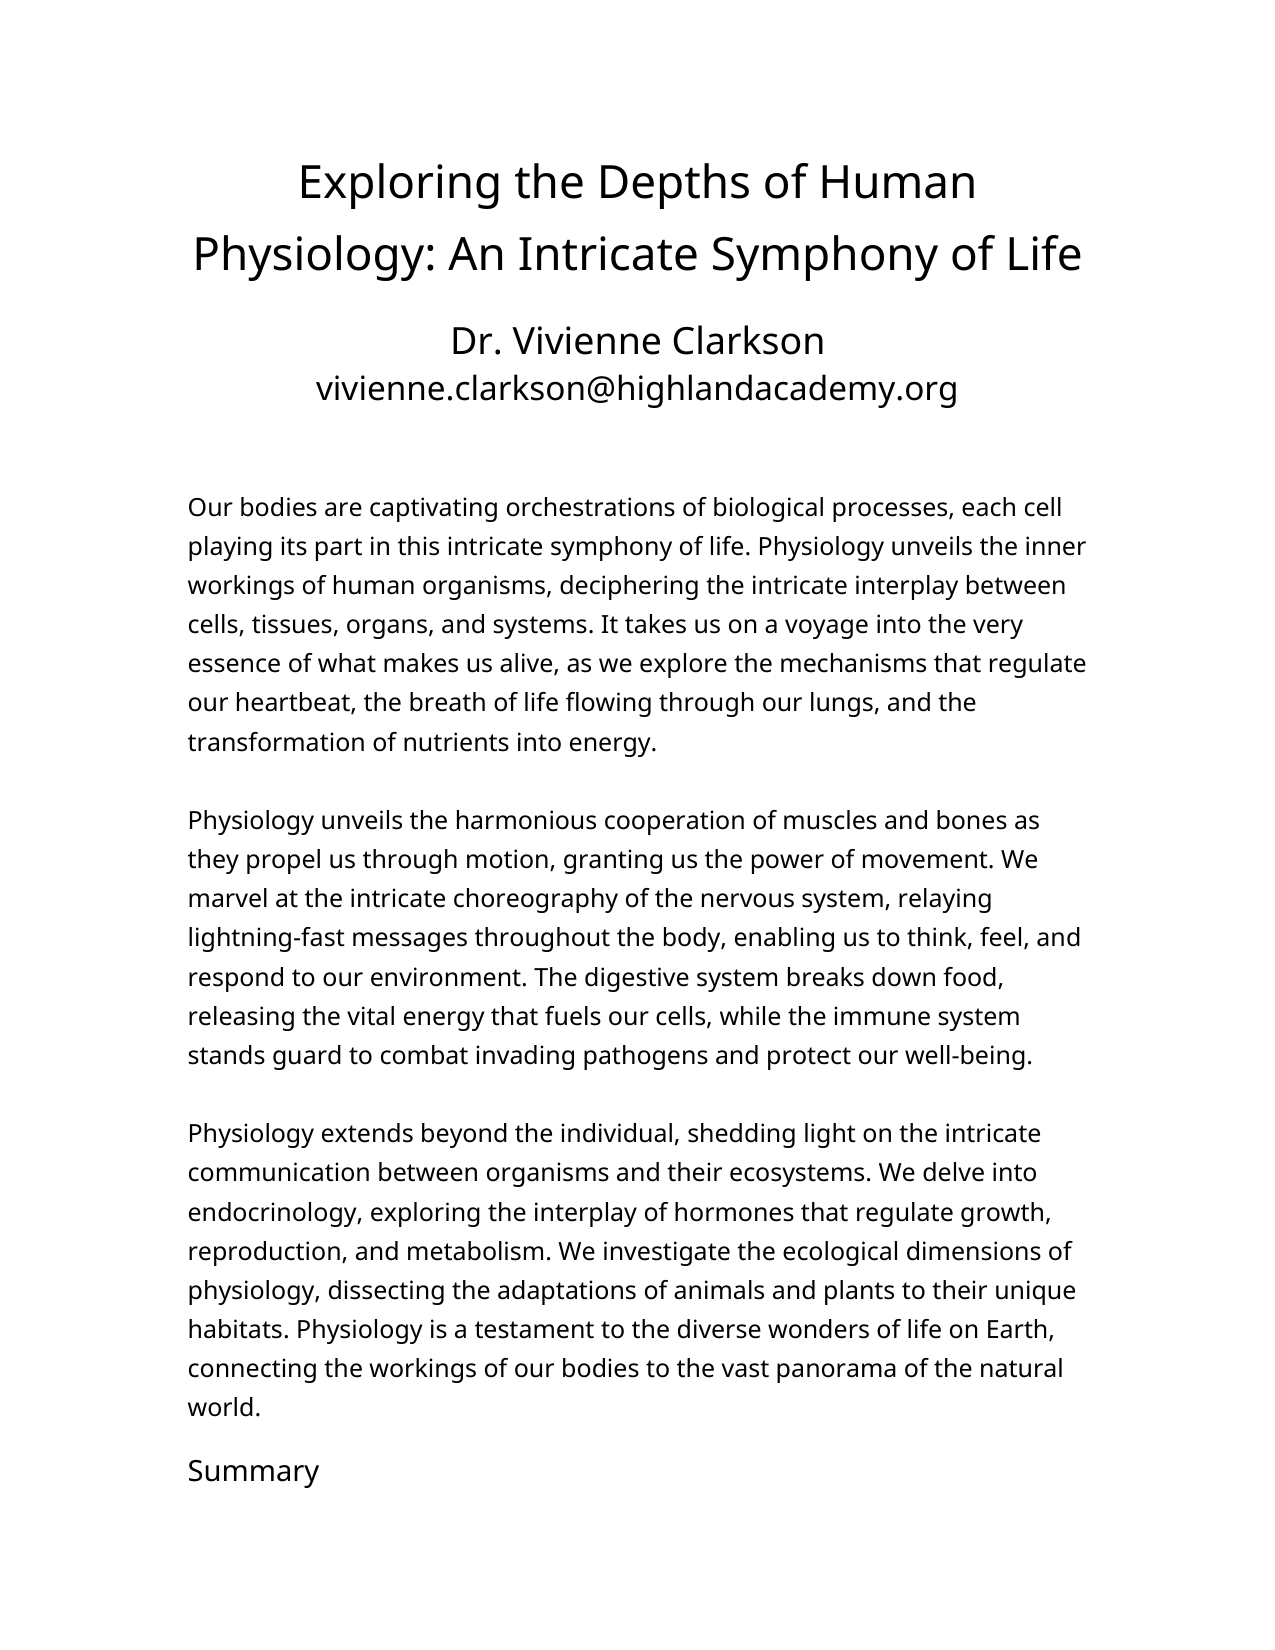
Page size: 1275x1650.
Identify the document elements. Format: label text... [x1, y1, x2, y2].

text Dr. Vivienne Clarkson [187, 314, 1087, 365]
text vivienne.clarkson@highlandacademy.org [187, 365, 1087, 411]
text Our bodies are captivating orchestrations of biological processes, each cell playing its part in this intricate symphony of life. Physiology unveils the inner workings of human organisms, deciphering the intricate interplay between cells, tissues, organs, and systems. It takes us on a voyage into the very essence of what makes us alive, as we explore the mechanisms that regulate our heartbeat, the breath of life flowing through our lungs, and the transformation of nutrients into energy. Physiology unveils the harmonious cooperation of muscles and bones as they propel us through motion, granting us the power of movement. We marvel at the intricate choreography of the nervous system, relaying lightning-fast messages throughout the body, enabling us to think, feel, and respond to our environment. The digestive system breaks down food, releasing the vital energy that fuels our cells, while the immune system stands guard to combat invading pathogens and protect our well-being. Physiology extends beyond the individual, shedding light on the intricate communication between organisms and their ecosystems. We delve into endocrinology, exploring the interplay of hormones that regulate growth, reproduction, and metabolism. We investigate the ecological dimensions of physiology, dissecting the adaptations of animals and plants to their unique habitats. Physiology is a testament to the diverse wonders of life on Earth, connecting the workings of our bodies to the vast panorama of the natural world. [187, 489, 1087, 1424]
text Exploring the Depths of Human Physiology: An Intricate Symphony of Life [187, 150, 1087, 284]
text Summary [187, 1450, 1087, 1490]
